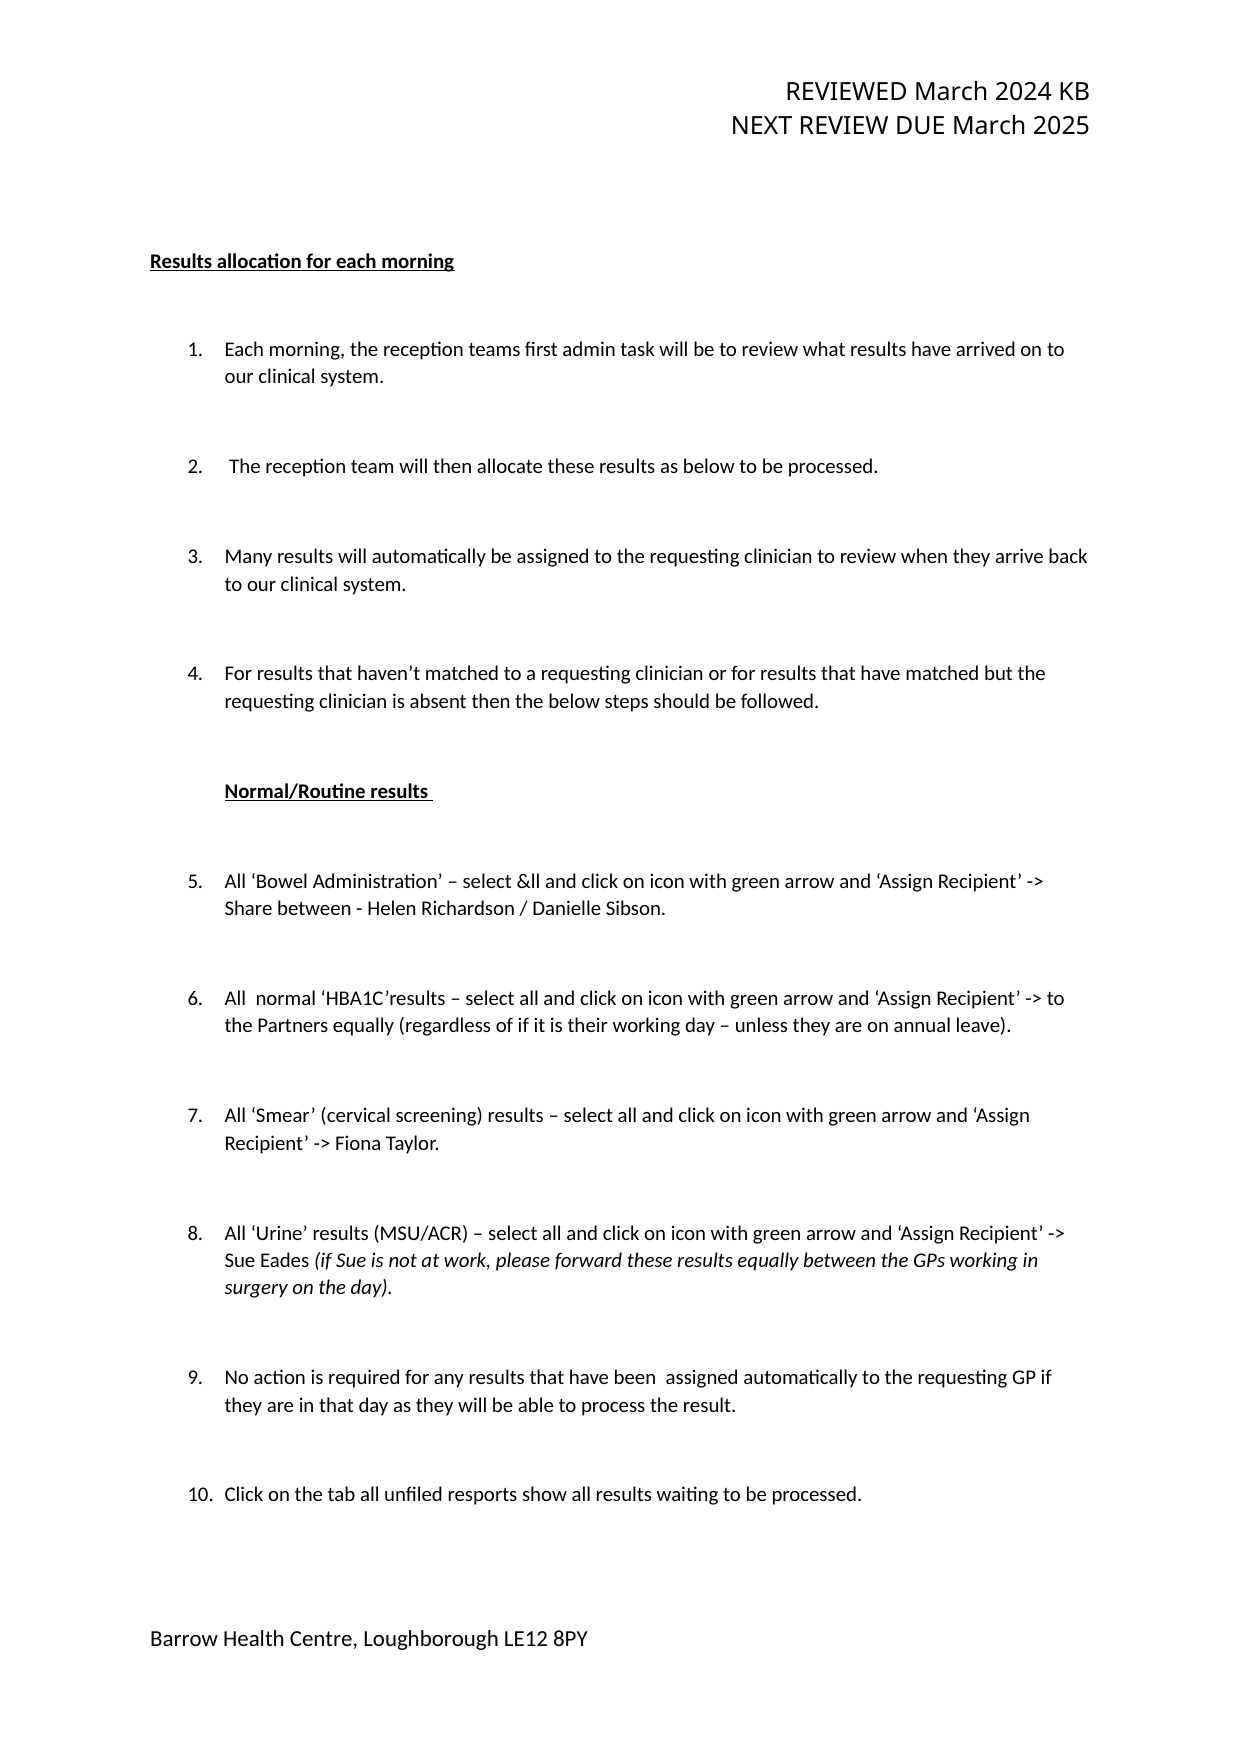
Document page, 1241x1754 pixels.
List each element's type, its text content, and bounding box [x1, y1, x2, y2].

list Many results will automatically be assigned to the requesting clinician to review when they arrive back to our clinical system. [187, 543, 1090, 596]
list All normal ‘HBA1C’results – select all and click on icon with green arrow and ‘Assign Recipient’ -> to the Partners equally (regardless of if it is their working day – unless they are on annual leave). [187, 985, 1090, 1038]
list Normal/Routine results [224, 778, 1090, 803]
list Click on the tab all unfiled resports show all results waiting to be processed. [187, 1482, 1090, 1507]
list No action is required for any results that have been assigned automatically to the requesting GP if they are in that day as they will be able to process the result. [187, 1364, 1090, 1417]
text Results allocation for each morning [150, 248, 1090, 273]
list All ‘Smear’ (cervical screening) results – select all and click on icon with green arrow and ‘Assign Recipient’ -> Fiona Taylor. [187, 1102, 1090, 1155]
list Each morning, the reception teams first admin task will be to review what results have arrived on to our clinical system. [187, 336, 1090, 389]
list All ‘Urine’ results (MSU/ACR) – select all and click on icon with green arrow and ‘Assign Recipient’ -> Sue Eades (if Sue is not at work, please forward these results equally between the GPs working in surgery on the day). [187, 1220, 1090, 1300]
list All ‘Bowel Administration’ – select &ll and click on icon with green arrow and ‘Assign Recipient’ -> Share between - Helen Richardson / Danielle Sibson. [187, 868, 1090, 921]
list For results that haven’t matched to a requesting clinician or for results that have matched but the requesting clinician is absent then the below steps should be followed. [187, 661, 1090, 713]
list The reception team will then allocate these results as below to be processed. [187, 453, 1090, 479]
